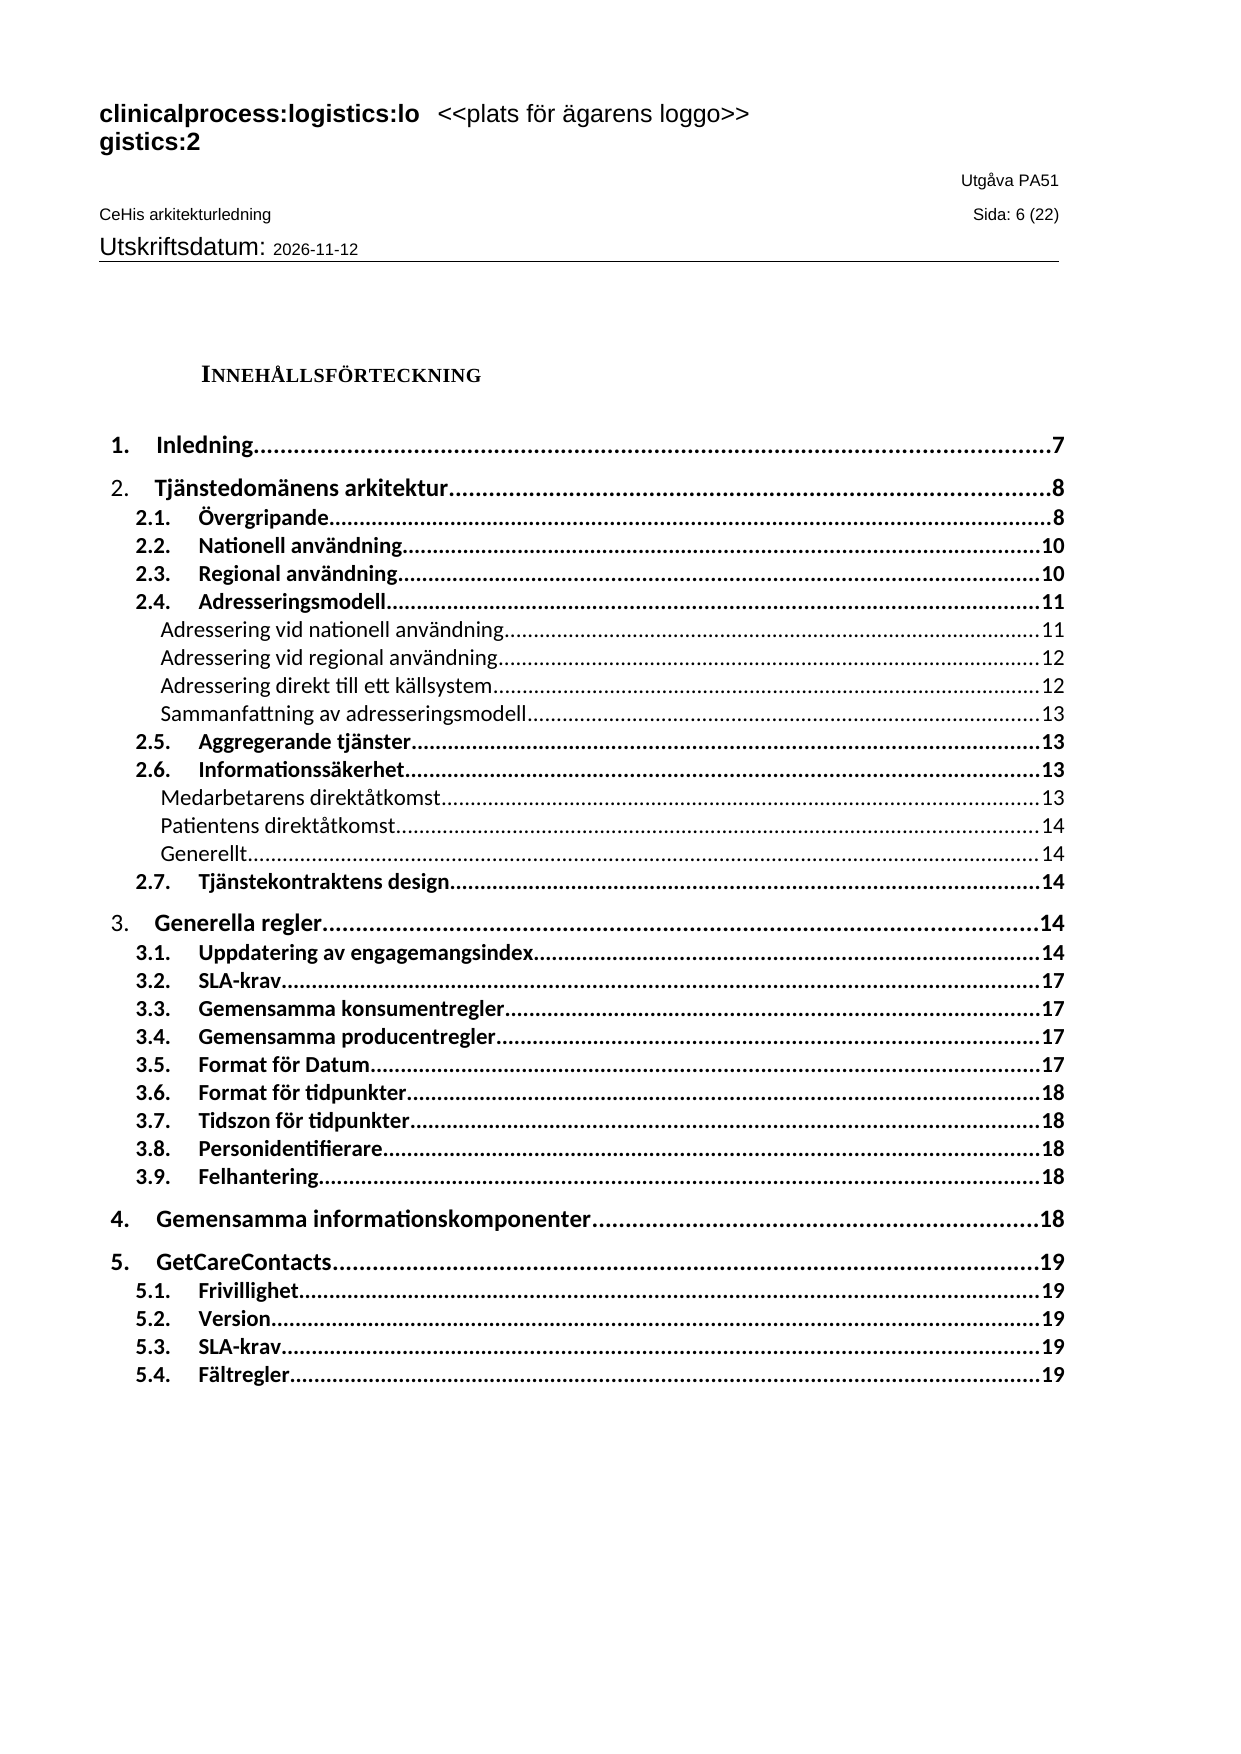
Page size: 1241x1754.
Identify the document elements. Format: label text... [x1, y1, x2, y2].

text 3.9. Felhantering 18 [135, 1162, 1065, 1190]
text 3.1. Uppdatering av engagemangsindex 14 [135, 938, 1065, 966]
text 2.2. Nationell användning 10 [135, 531, 1065, 559]
text 2.6. Informationssäkerhet 13 [135, 755, 1065, 783]
text 2.5. Aggregerande tjänster 13 [135, 727, 1065, 755]
text 3.6. Format för tidpunkter 18 [135, 1078, 1065, 1106]
text 2.1. Övergripande 8 [135, 503, 1065, 531]
text 3. Generella regler 14 [110, 907, 1065, 938]
text Medarbetarens direktåtkomst 13 [160, 783, 1065, 811]
text 3.7. Tidszon för tidpunkter 18 [135, 1106, 1065, 1134]
text Adressering vid nationell användning 11 [160, 615, 1065, 643]
text Patientens direktåtkomst 14 [160, 811, 1065, 839]
text 3.5. Format för Datum 17 [135, 1050, 1065, 1078]
text 2.3. Regional användning 10 [135, 559, 1065, 587]
text 5.2. Version 19 [135, 1304, 1065, 1332]
text 5.1. Frivillighet 19 [135, 1276, 1065, 1304]
text 5. GetCareContacts 19 [110, 1246, 1065, 1276]
text 2.7. Tjänstekontraktens design 14 [135, 867, 1065, 895]
text 2. Tjänstedomänens arkitektur 8 [110, 472, 1065, 503]
text 3.8. Personidentifierare 18 [135, 1134, 1065, 1162]
text 4. Gemensamma informationskomponenter 18 [110, 1203, 1065, 1233]
text Adressering vid regional användning 12 [160, 643, 1065, 671]
text Sammanfattning av adresseringsmodell 13 [160, 699, 1065, 727]
text 3.4. Gemensamma producentregler 17 [135, 1022, 1065, 1050]
text 1. Inledning 7 [110, 429, 1065, 460]
text 5.4. Fältregler 19 [135, 1360, 1065, 1388]
text 2.4. Adresseringsmodell 11 [135, 587, 1065, 615]
text 3.2. SLA-krav 17 [135, 966, 1065, 994]
text 5.3. SLA-krav 19 [135, 1332, 1065, 1360]
text Adressering direkt till ett källsystem 12 [160, 671, 1065, 699]
text Generellt 14 [160, 839, 1065, 867]
text 3.3. Gemensamma konsumentregler 17 [135, 994, 1065, 1022]
text Innehållsförteckning [201, 359, 1065, 388]
